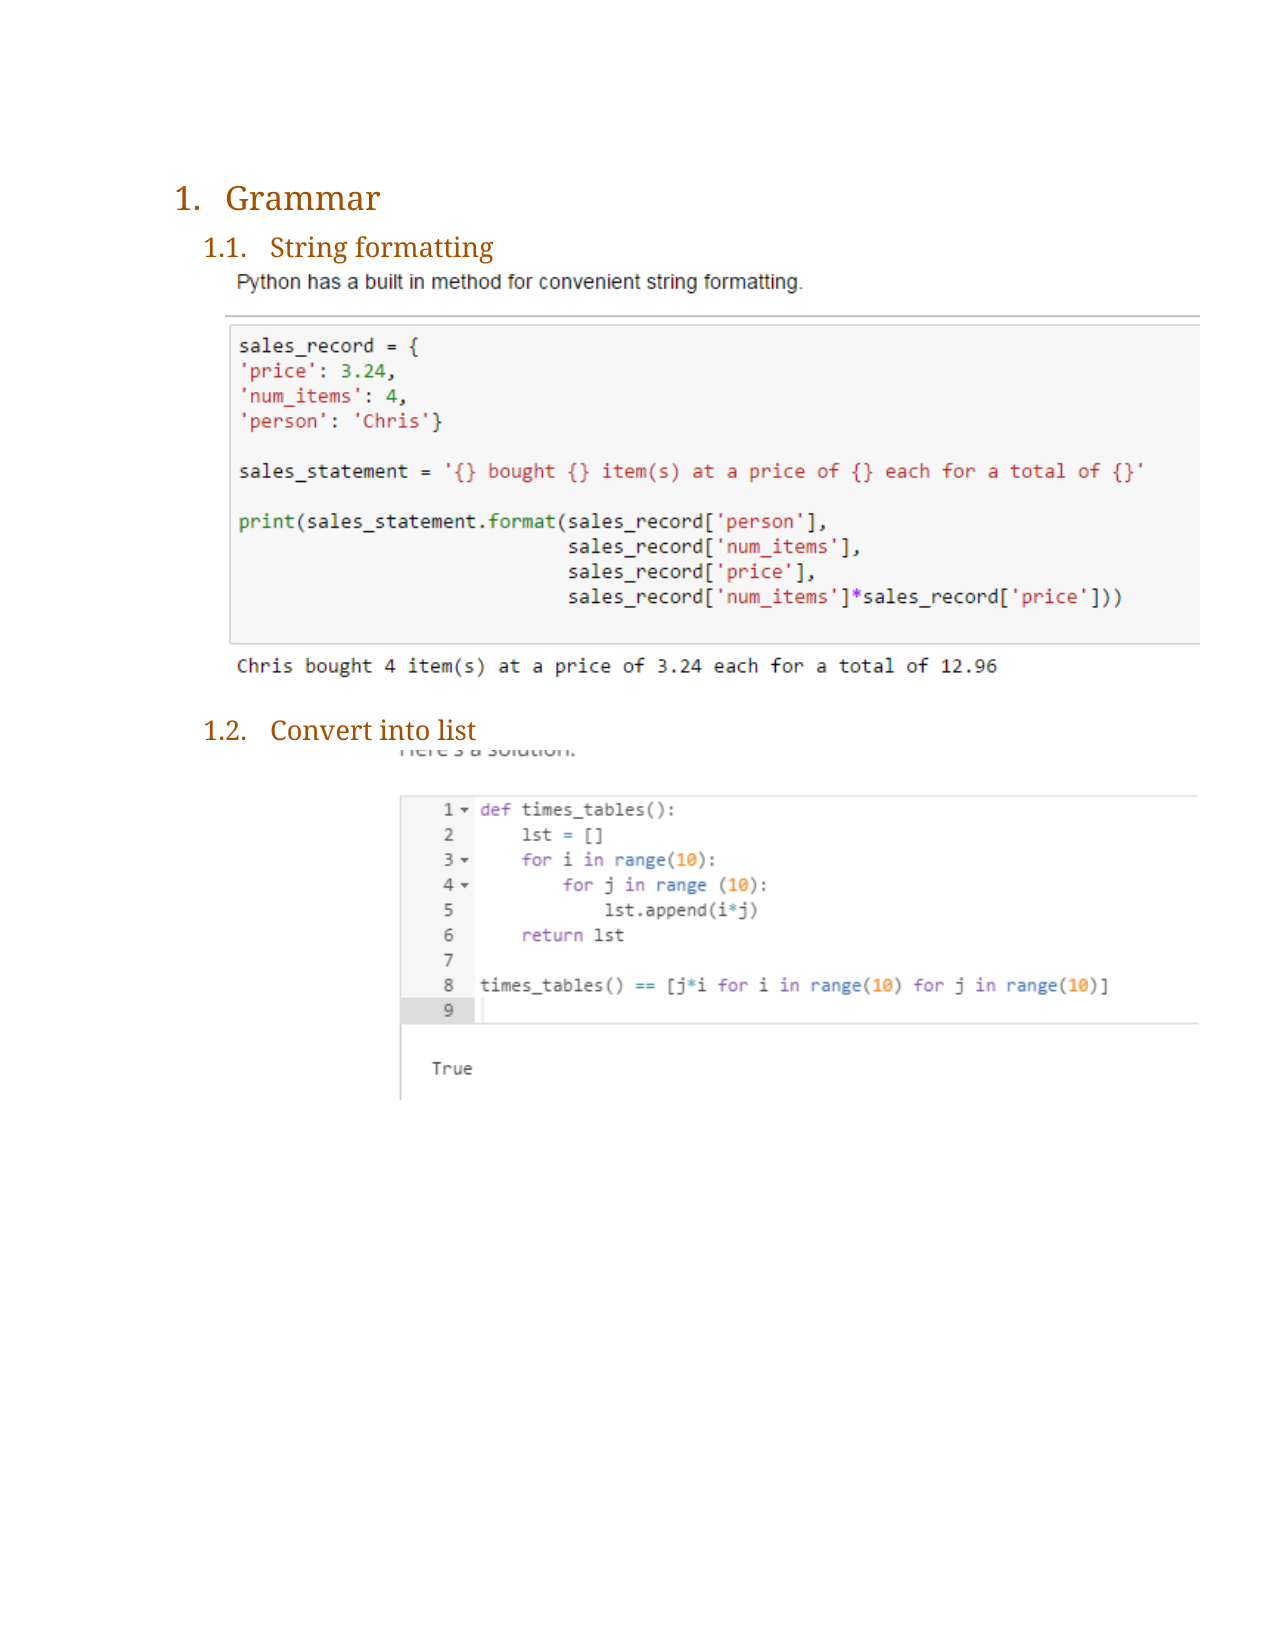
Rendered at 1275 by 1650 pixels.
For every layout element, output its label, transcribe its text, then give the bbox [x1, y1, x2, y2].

picture [225, 267, 1200, 692]
subtitle String formatting [225, 228, 1125, 265]
subtitle Grammar [187, 175, 1125, 220]
subtitle Convert into list [225, 711, 1125, 748]
picture [375, 750, 1199, 1100]
